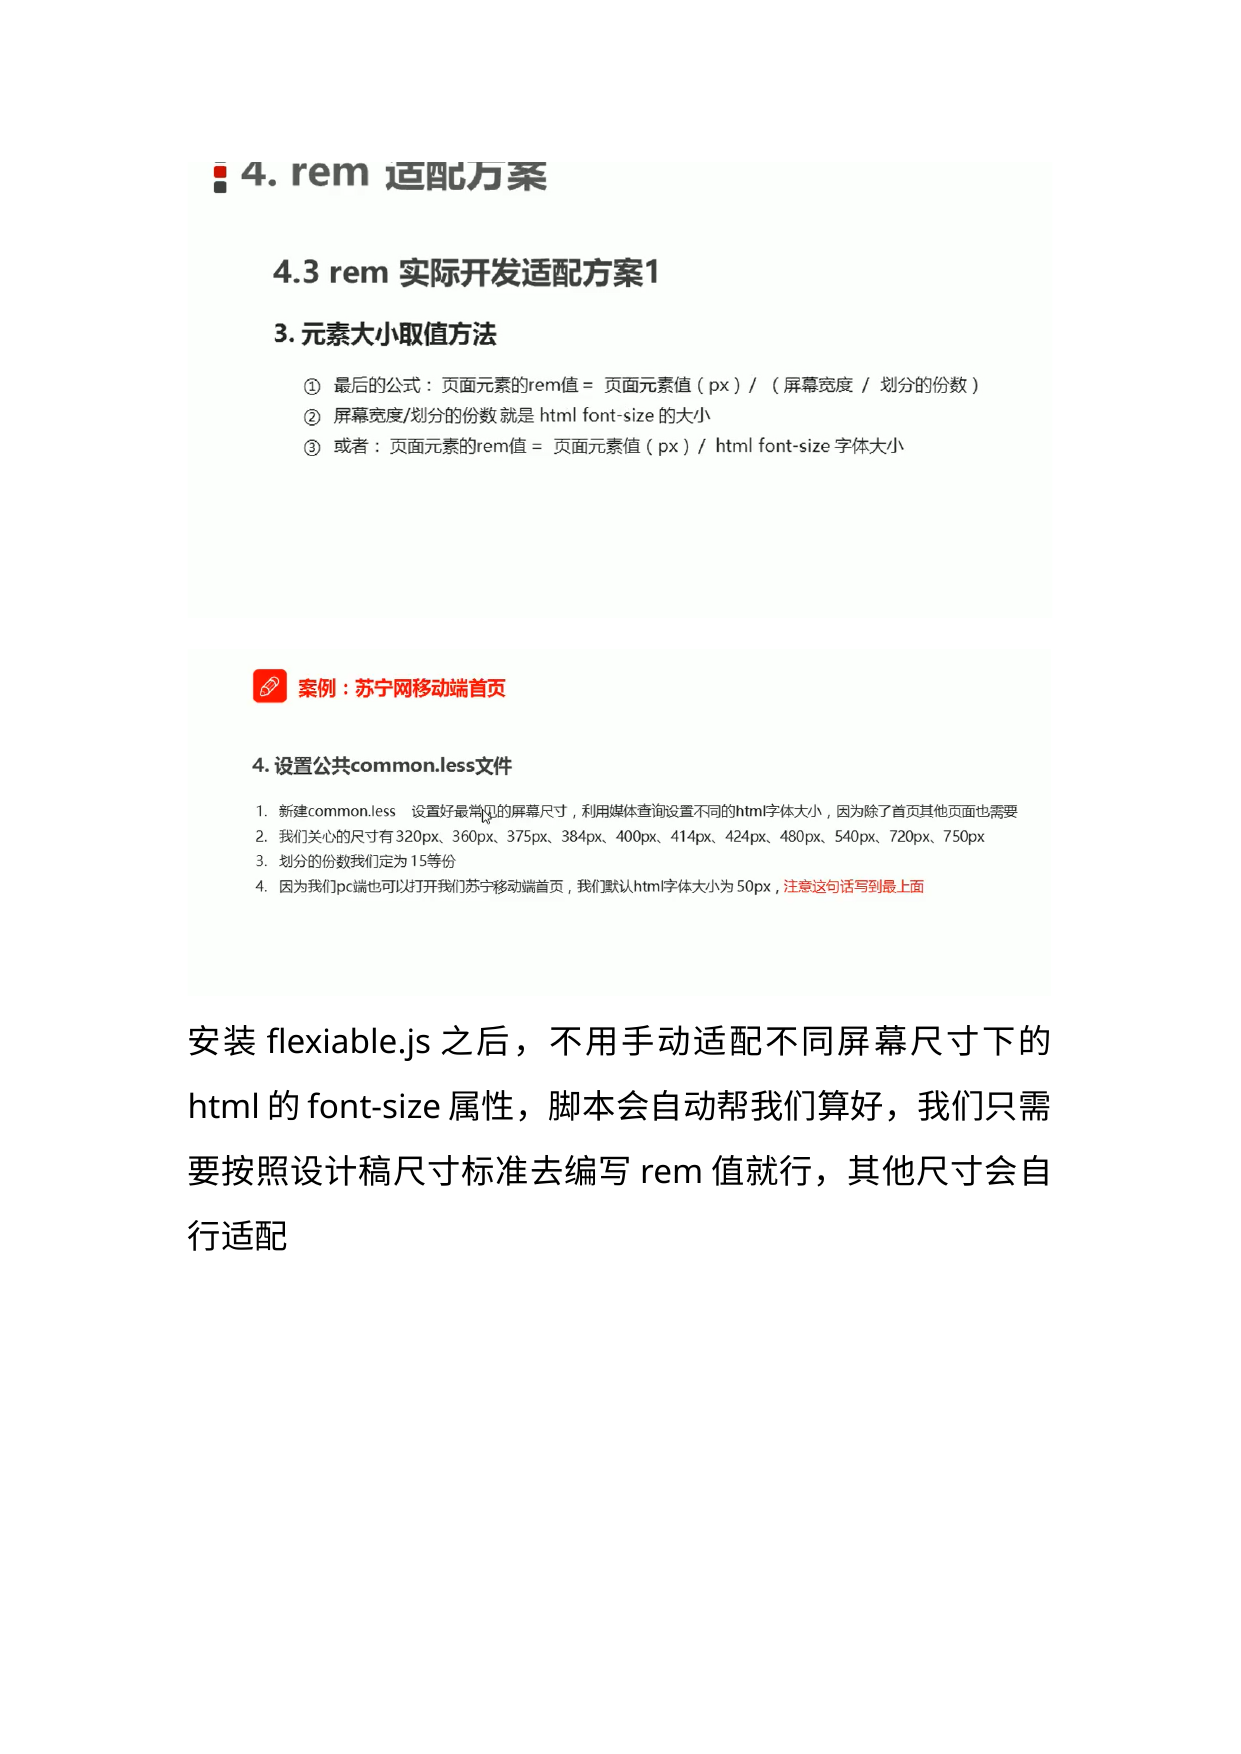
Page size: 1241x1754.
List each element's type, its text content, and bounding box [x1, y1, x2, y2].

picture [187, 649, 1051, 996]
picture [187, 162, 1053, 618]
